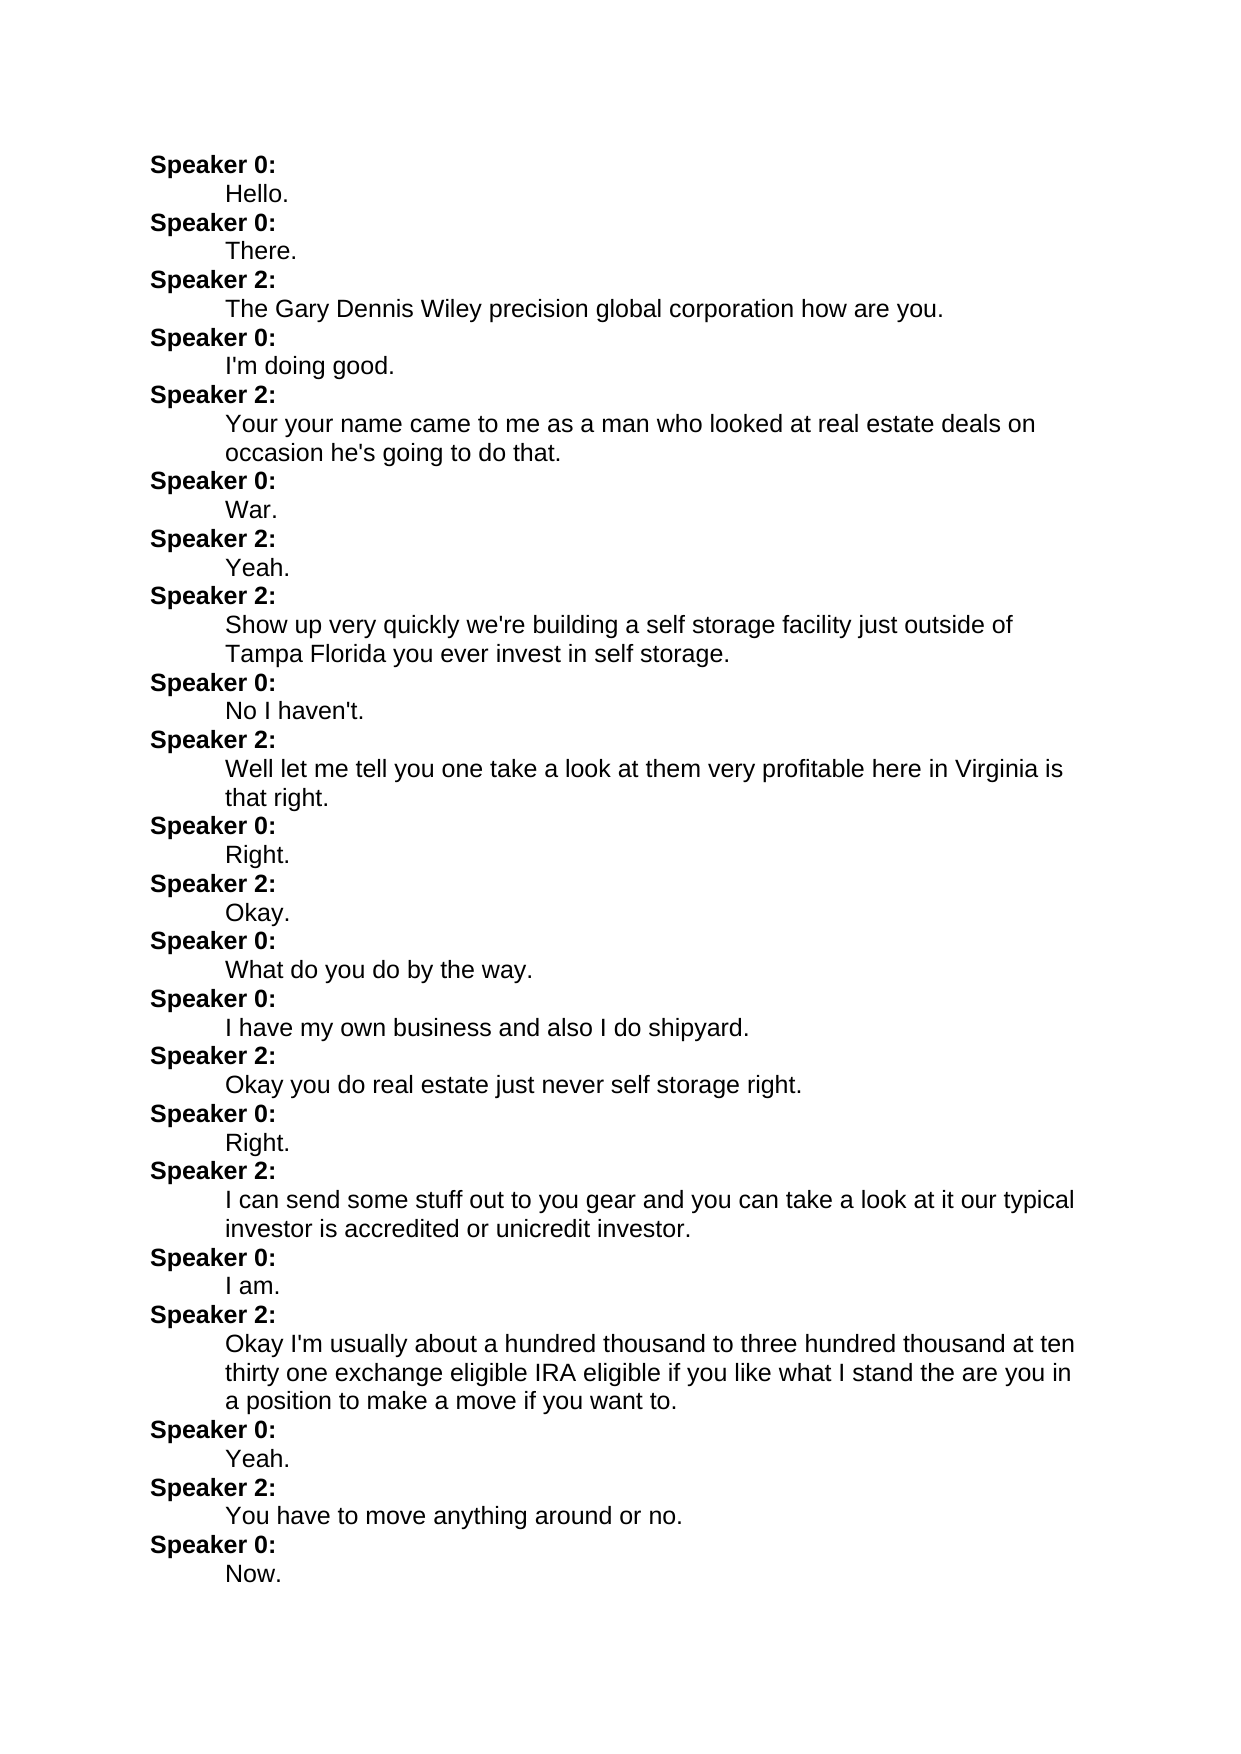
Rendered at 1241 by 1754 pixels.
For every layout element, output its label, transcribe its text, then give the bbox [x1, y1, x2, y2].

text The Gary Dennis Wiley precision global corporation how are you. [225, 294, 1090, 322]
text Yeah. [225, 1444, 1090, 1472]
text War. [225, 495, 1090, 524]
text Speaker 2: [150, 380, 1090, 409]
text Speaker 0: [150, 1530, 1090, 1559]
text Show up very quickly we're building a self storage facility just outside of Tampa Florida you ever invest in self storage. [225, 610, 1090, 667]
text Speaker 0: [150, 1415, 1090, 1444]
text I am. [225, 1271, 1090, 1300]
text Speaker 2: [150, 1156, 1090, 1185]
text Speaker 0: [150, 322, 1090, 351]
text Speaker 2: [150, 524, 1090, 552]
text Yeah. [225, 552, 1090, 581]
text Okay. [225, 897, 1090, 926]
text Speaker 0: [150, 984, 1090, 1012]
text What do you do by the way. [225, 955, 1090, 984]
text You have to move anything around or no. [225, 1501, 1090, 1530]
text Speaker 0: [150, 466, 1090, 495]
text Speaker 0: [150, 1242, 1090, 1271]
text Hello. [225, 179, 1090, 207]
text Speaker 0: [150, 207, 1090, 236]
text Speaker 2: [150, 725, 1090, 754]
text Speaker 0: [150, 811, 1090, 840]
text I'm doing good. [225, 351, 1090, 380]
text Right. [225, 1127, 1090, 1156]
text No I haven't. [225, 696, 1090, 725]
text Speaker 2: [150, 1300, 1090, 1329]
text Now. [225, 1559, 1090, 1587]
text I have my own business and also I do shipyard. [225, 1012, 1090, 1041]
text Speaker 0: [150, 1099, 1090, 1127]
text Your your name came to me as a man who looked at real estate deals on occasion he's going to do that. [225, 409, 1090, 466]
text Speaker 2: [150, 869, 1090, 897]
text Speaker 0: [150, 150, 1090, 179]
text Speaker 2: [150, 265, 1090, 294]
text Speaker 2: [150, 1041, 1090, 1070]
text Speaker 0: [150, 667, 1090, 696]
text Well let me tell you one take a look at them very profitable here in Virginia is that right. [225, 754, 1090, 811]
text I can send some stuff out to you gear and you can take a look at it our typical investor is accredited or unicredit investor. [225, 1185, 1090, 1242]
text Speaker 2: [150, 1472, 1090, 1501]
text Speaker 2: [150, 581, 1090, 610]
text Okay you do real estate just never self storage right. [225, 1070, 1090, 1099]
text There. [225, 236, 1090, 265]
text Speaker 0: [150, 926, 1090, 955]
text Okay I'm usually about a hundred thousand to three hundred thousand at ten thirty one exchange eligible IRA eligible if you like what I stand the are you in a position to make a move if you want to. [225, 1329, 1090, 1415]
text Right. [225, 840, 1090, 869]
